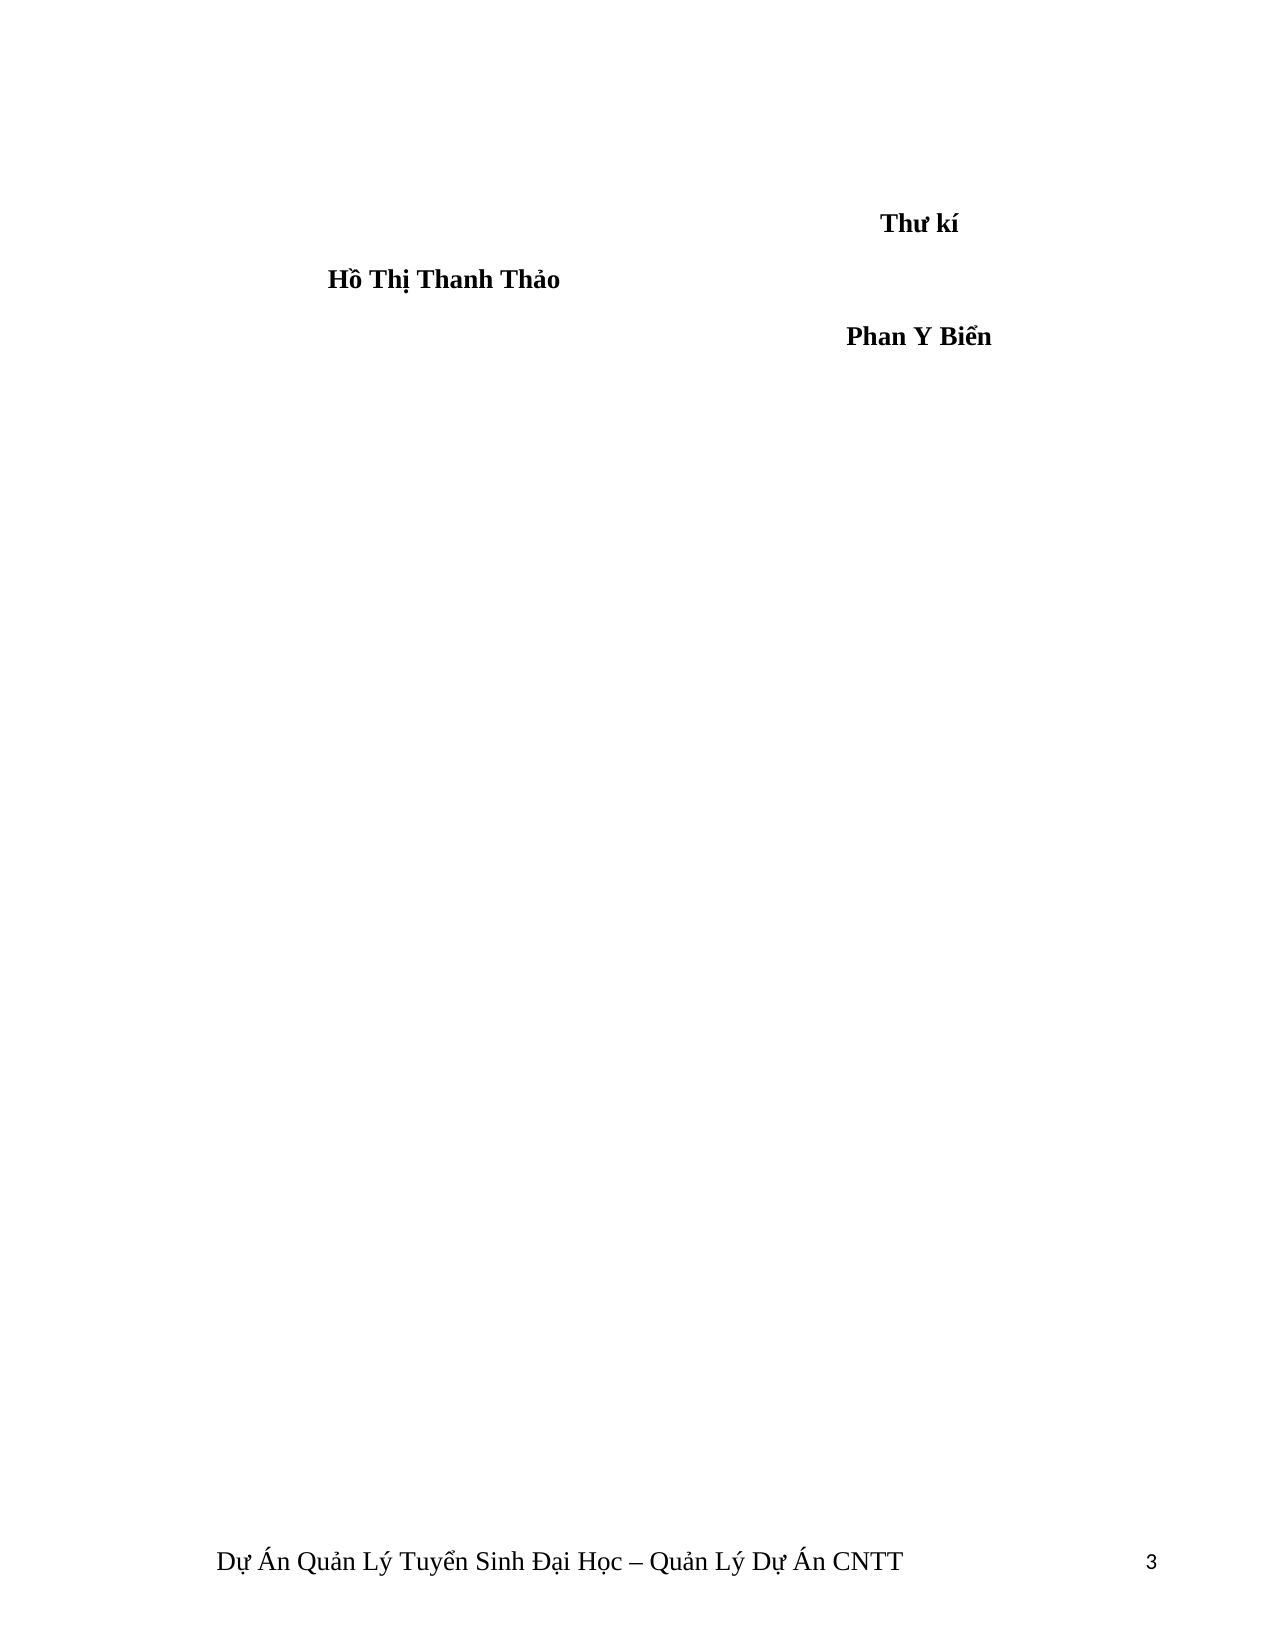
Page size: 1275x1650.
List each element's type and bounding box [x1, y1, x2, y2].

table_header [681, 207, 1157, 376]
table_header [207, 207, 681, 376]
